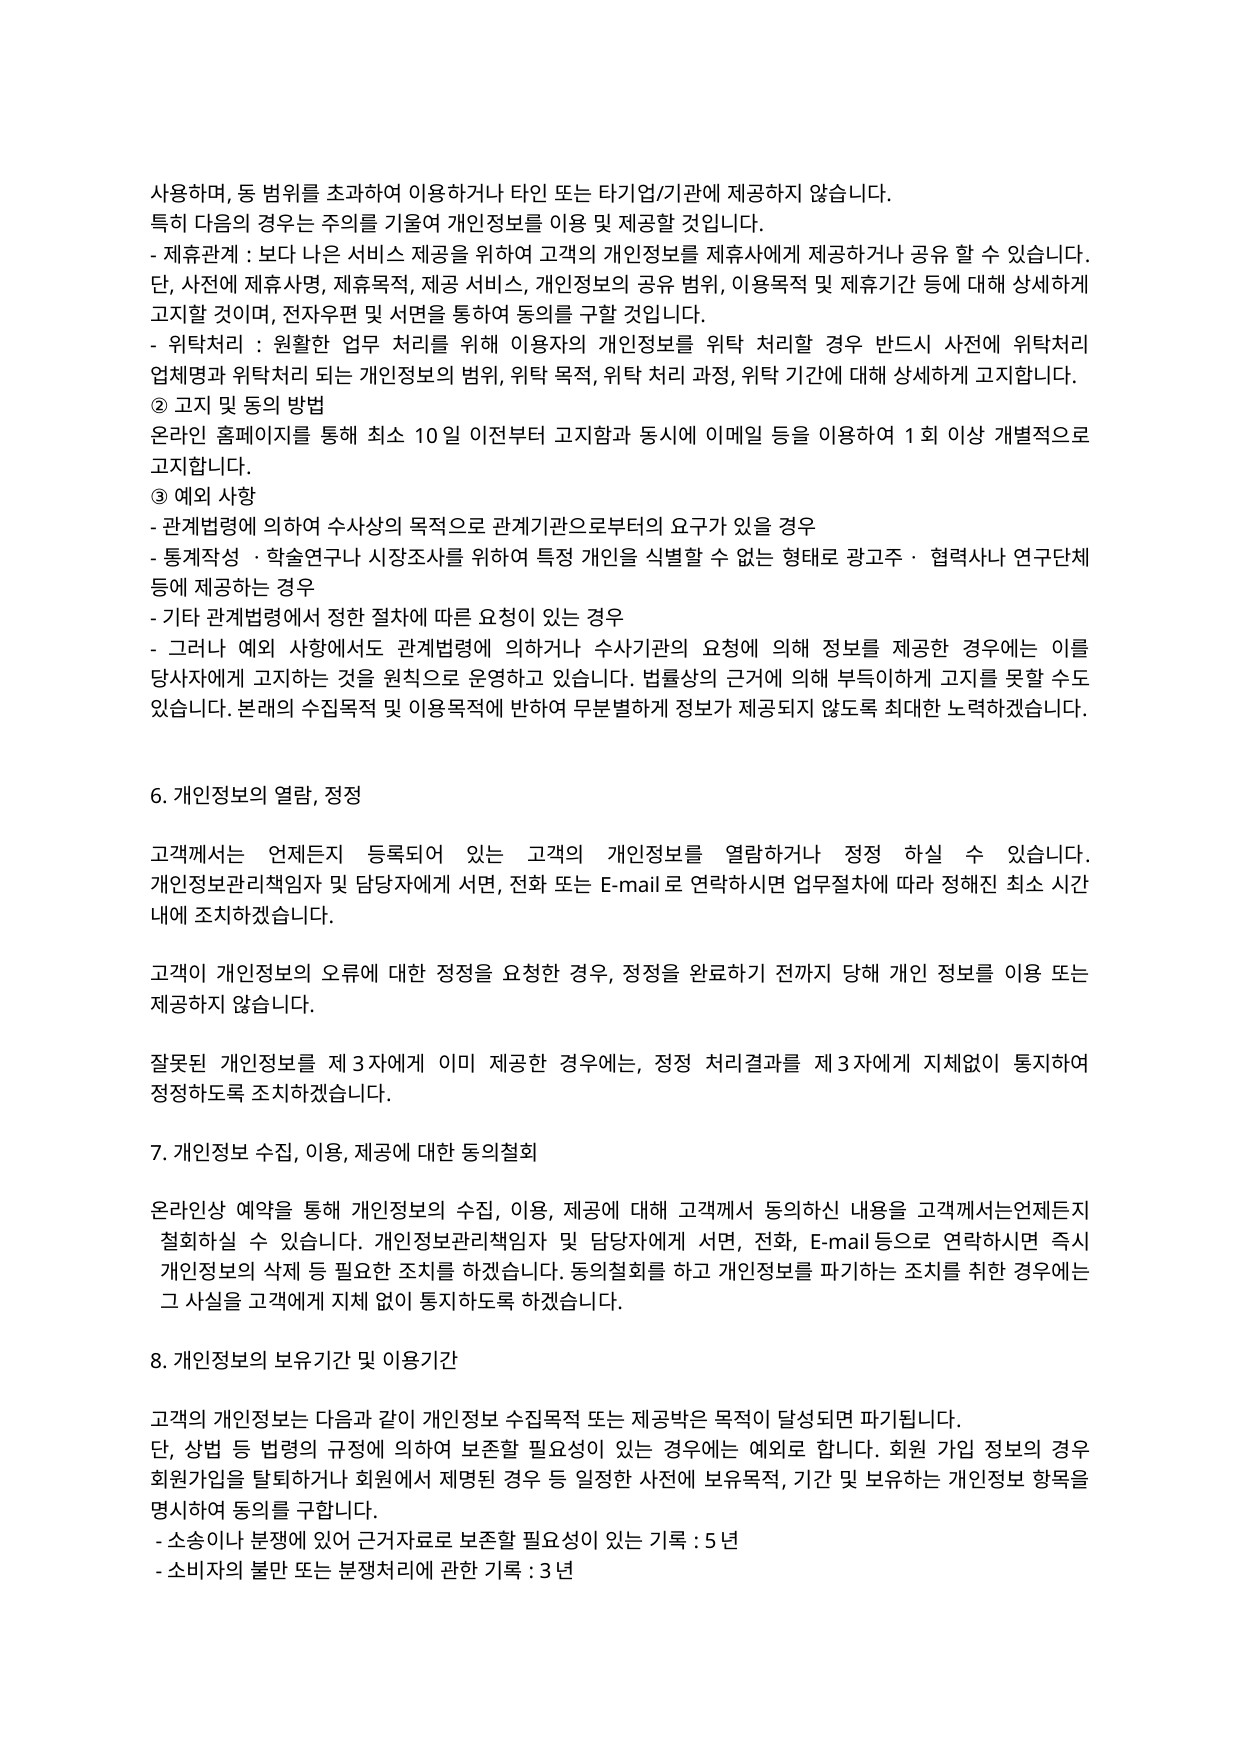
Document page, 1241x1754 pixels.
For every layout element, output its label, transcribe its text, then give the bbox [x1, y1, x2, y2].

text - 소비자의 불만 또는 분쟁처리에 관한 기록 : 3년 [150, 1554, 1090, 1585]
text 온라인상 예약을 통해 개인정보의 수집, 이용, 제공에 대해 고객께서 동의하신 내용을 고객께서는언제든지 철회하실 수 있습니다. 개인정보관리책임자 및 담당자에게 서면, 전화, E-mail등으로 연락하시면 즉시 개인정보의 삭제 등 필요한 조치를 하겠습니다. 동의철회를 하고 개인정보를 파기하는 조치를 취한 경우에는 그 사실을 고객에게 지체 없이 통지하도록 하겠습니다. [150, 1194, 1090, 1316]
text - 소송이나 분쟁에 있어 근거자료로 보존할 필요성이 있는 기록 : 5년 [150, 1524, 1090, 1554]
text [150, 177, 1090, 207]
text - 제휴관계 : 보다 나은 서비스 제공을 위하여 고객의 개인정보를 제휴사에게 제공하거나 공유 할 수 있습니다. 단, 사전에 제휴사명, 제휴목적, 제공 서비스, 개인정보의 공유 범위, 이용목적 및 제휴기간 등에 대해 상세하게 고지할 것이며, 전자우편 및 서면을 통하여 동의를 구할 것입니다. [150, 238, 1090, 329]
text - 기타 관계법령에서 정한 절차에 따른 요청이 있는 경우 [150, 601, 1090, 632]
text 8. 개인정보의 보유기간 및 이용기간 [150, 1344, 1090, 1374]
text 단, 상법 등 법령의 규정에 의하여 보존할 필요성이 있는 경우에는 예외로 합니다. 회원 가입 정보의 경우 회원가입을 탈퇴하거나 회원에서 제명된 경우 등 일정한 사전에 보유목적, 기간 및 보유하는 개인정보 항목을 명시하여 동의를 구합니다. [150, 1433, 1090, 1524]
text 온라인 홈페이지를 통해 최소 10일 이전부터 고지함과 동시에 이메일 등을 이용하여 1회 이상 개별적으로 고지합니다. [150, 420, 1090, 480]
text 고객께서는 언제든지 등록되어 있는 고객의 개인정보를 열람하거나 정정 하실 수 있습니다. 개인정보관리책임자 및 담당자에게 서면, 전화 또는 E-mail로 연락하시면 업무절차에 따라 정해진 최소 시간 내에 조치하겠습니다. [150, 838, 1090, 929]
text - 관계법령에 의하여 수사상의 목적으로 관계기관으로부터의 요구가 있을 경우 [150, 511, 1090, 541]
text 고객의 개인정보는 다음과 같이 개인정보 수집목적 또는 제공박은 목적이 달성되면 파기됩니다. [150, 1403, 1090, 1433]
text 고객이 개인정보의 오류에 대한 정정을 요청한 경우, 정정을 완료하기 전까지 당해 개인 정보를 이용 또는 제공하지 않습니다. [150, 958, 1090, 1018]
text - 위탁처리 : 원활한 업무 처리를 위해 이용자의 개인정보를 위탁 처리할 경우 반드시 사전에 위탁처리 업체명과 위탁처리 되는 개인정보의 범위, 위탁 목적, 위탁 처리 과정, 위탁 기간에 대해 상세하게 고지합니다. [150, 329, 1090, 389]
text ② 고지 및 동의 방법 [150, 389, 1090, 420]
text 잘못된 개인정보를 제3자에게 이미 제공한 경우에는, 정정 처리결과를 제3자에게 지체없이 통지하여 정정하도록 조치하겠습니다. [150, 1047, 1090, 1107]
text - 그러나 예외 사항에서도 관계법령에 의하거나 수사기관의 요청에 의해 정보를 제공한 경우에는 이를 당사자에게 고지하는 것을 원칙으로 운영하고 있습니다. 법률상의 근거에 의해 부득이하게 고지를 못할 수도 있습니다. 본래의 수집목적 및 이용목적에 반하여 무분별하게 정보가 제공되지 않도록 최대한 노력하겠습니다. [150, 632, 1090, 723]
text - 통계작성 ㆍ학술연구나 시장조사를 위하여 특정 개인을 식별할 수 없는 형태로 광고주ㆍ 협력사나 연구단체 등에 제공하는 경우 [150, 541, 1090, 601]
text 6. 개인정보의 열람, 정정 [150, 779, 1090, 810]
text 특히 다음의 경우는 주의를 기울여 개인정보를 이용 및 제공할 것입니다. [150, 207, 1090, 238]
text 7. 개인정보 수집, 이용, 제공에 대한 동의철회 [150, 1136, 1090, 1166]
text ③ 예외 사항 [150, 480, 1090, 511]
